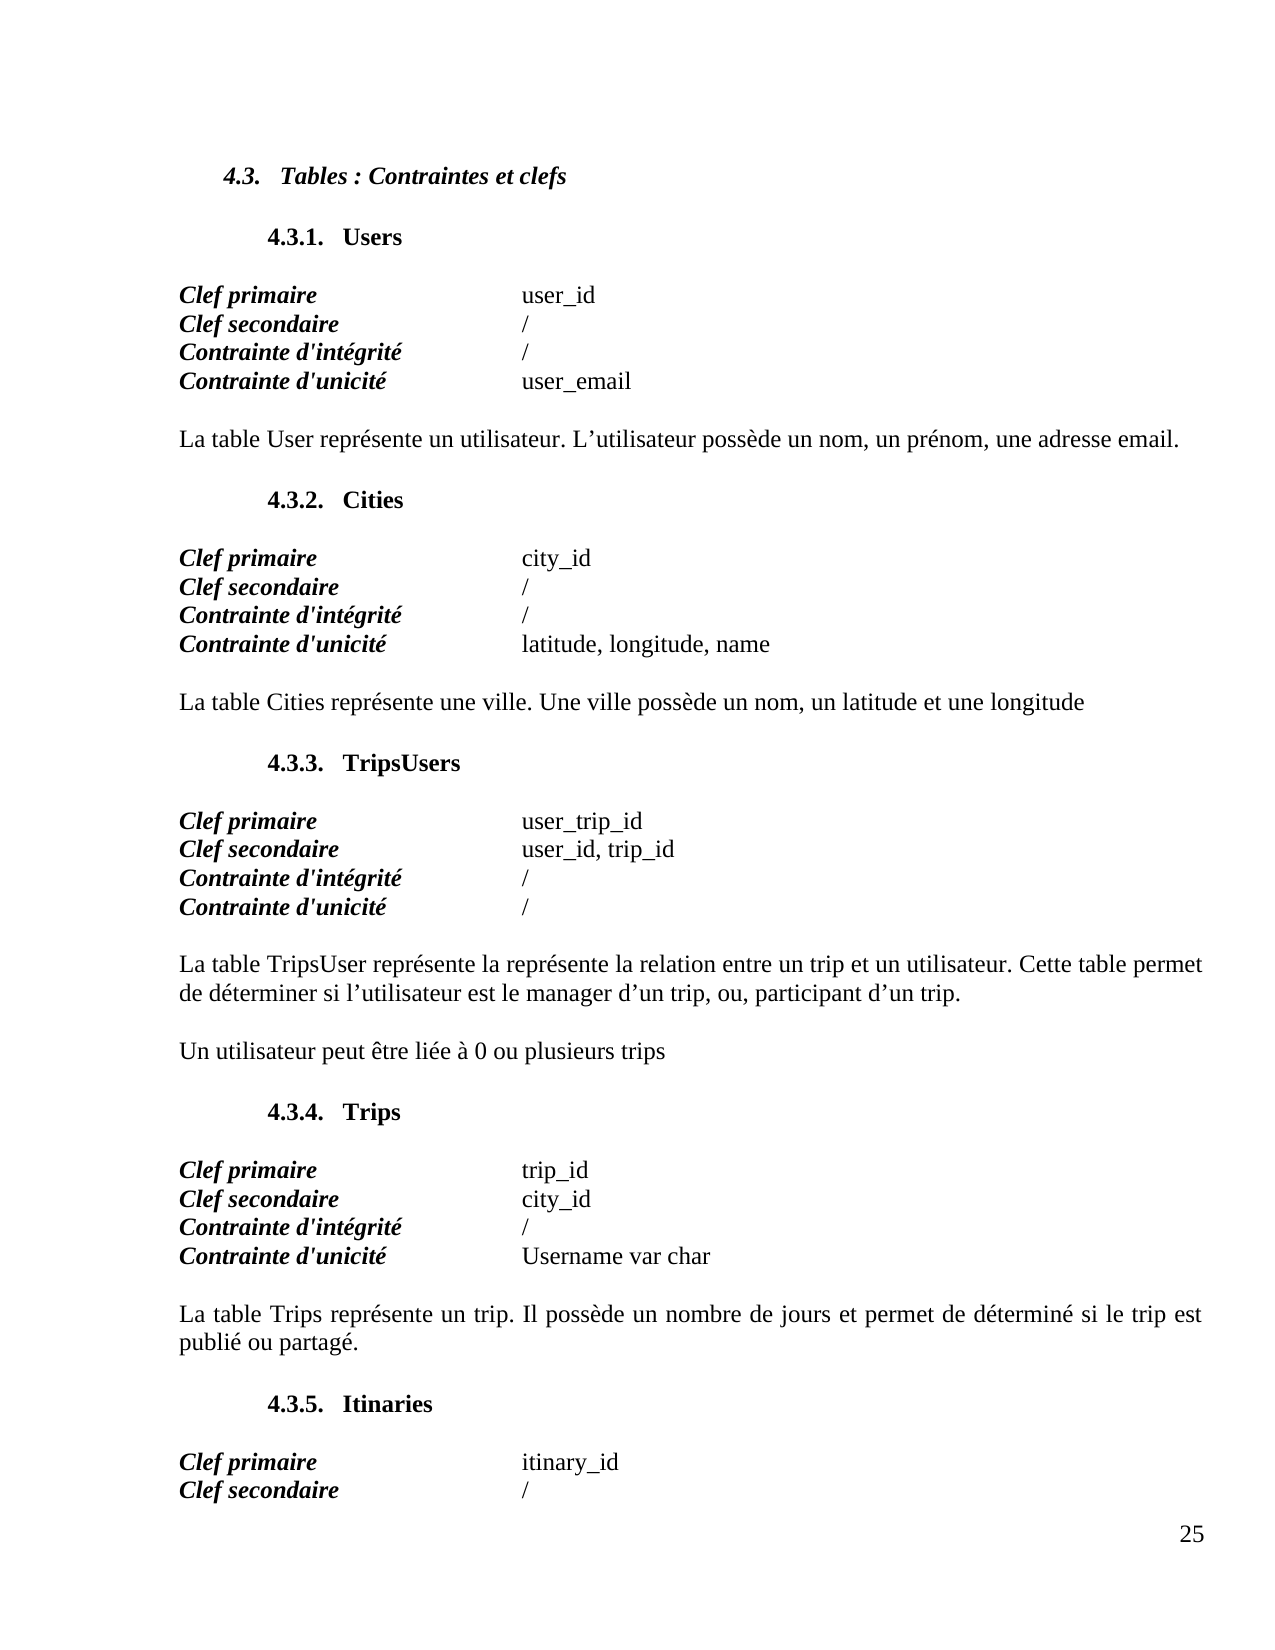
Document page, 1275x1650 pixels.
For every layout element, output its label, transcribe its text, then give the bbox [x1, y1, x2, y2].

list user_trip_id [179, 806, 1204, 834]
subtitle TripsUsers [267, 748, 1204, 777]
list latitude, longitude, name [179, 629, 1204, 658]
list / [179, 863, 1204, 892]
subtitle Tables : Contraintes et clefs [223, 161, 1204, 189]
list / [179, 1212, 1204, 1241]
list user_email [179, 366, 1204, 395]
subtitle Itinaries [267, 1389, 1204, 1418]
text La table User représente un utilisateur. L’utilisateur possède un nom, un prénom, une adresse email. [179, 424, 1204, 452]
text La table Trips représente un trip. Il possède un nombre de jours et permet de déterminé si le trip est publié ou partagé. [179, 1299, 1204, 1356]
list Username var char [179, 1241, 1204, 1270]
text La table Cities représente une ville. Une ville possède un nom, un latitude et une longitude [179, 687, 1204, 715]
list / [179, 572, 1204, 600]
subtitle Trips [267, 1097, 1204, 1126]
subtitle Users [267, 222, 1204, 251]
list / [179, 600, 1204, 629]
list user_id [179, 280, 1204, 309]
list / [179, 309, 1204, 337]
text La table TripsUser représente la représente la relation entre un trip et un utilisateur. Cette table permet de déterminer si l’utilisateur est le manager d’un trip, ou, participant d’un trip. [179, 949, 1204, 1007]
list trip_id [179, 1155, 1204, 1184]
text Un utilisateur peut être liée à 0 ou plusieurs trips [179, 1036, 1204, 1064]
subtitle Cities [267, 485, 1204, 514]
list / [179, 337, 1204, 366]
list user_id, trip_id [179, 834, 1204, 863]
list city_id [179, 1184, 1204, 1212]
list / [179, 1475, 1204, 1504]
list city_id [179, 543, 1204, 572]
list itinary_id [179, 1447, 1204, 1475]
list / [179, 892, 1204, 921]
